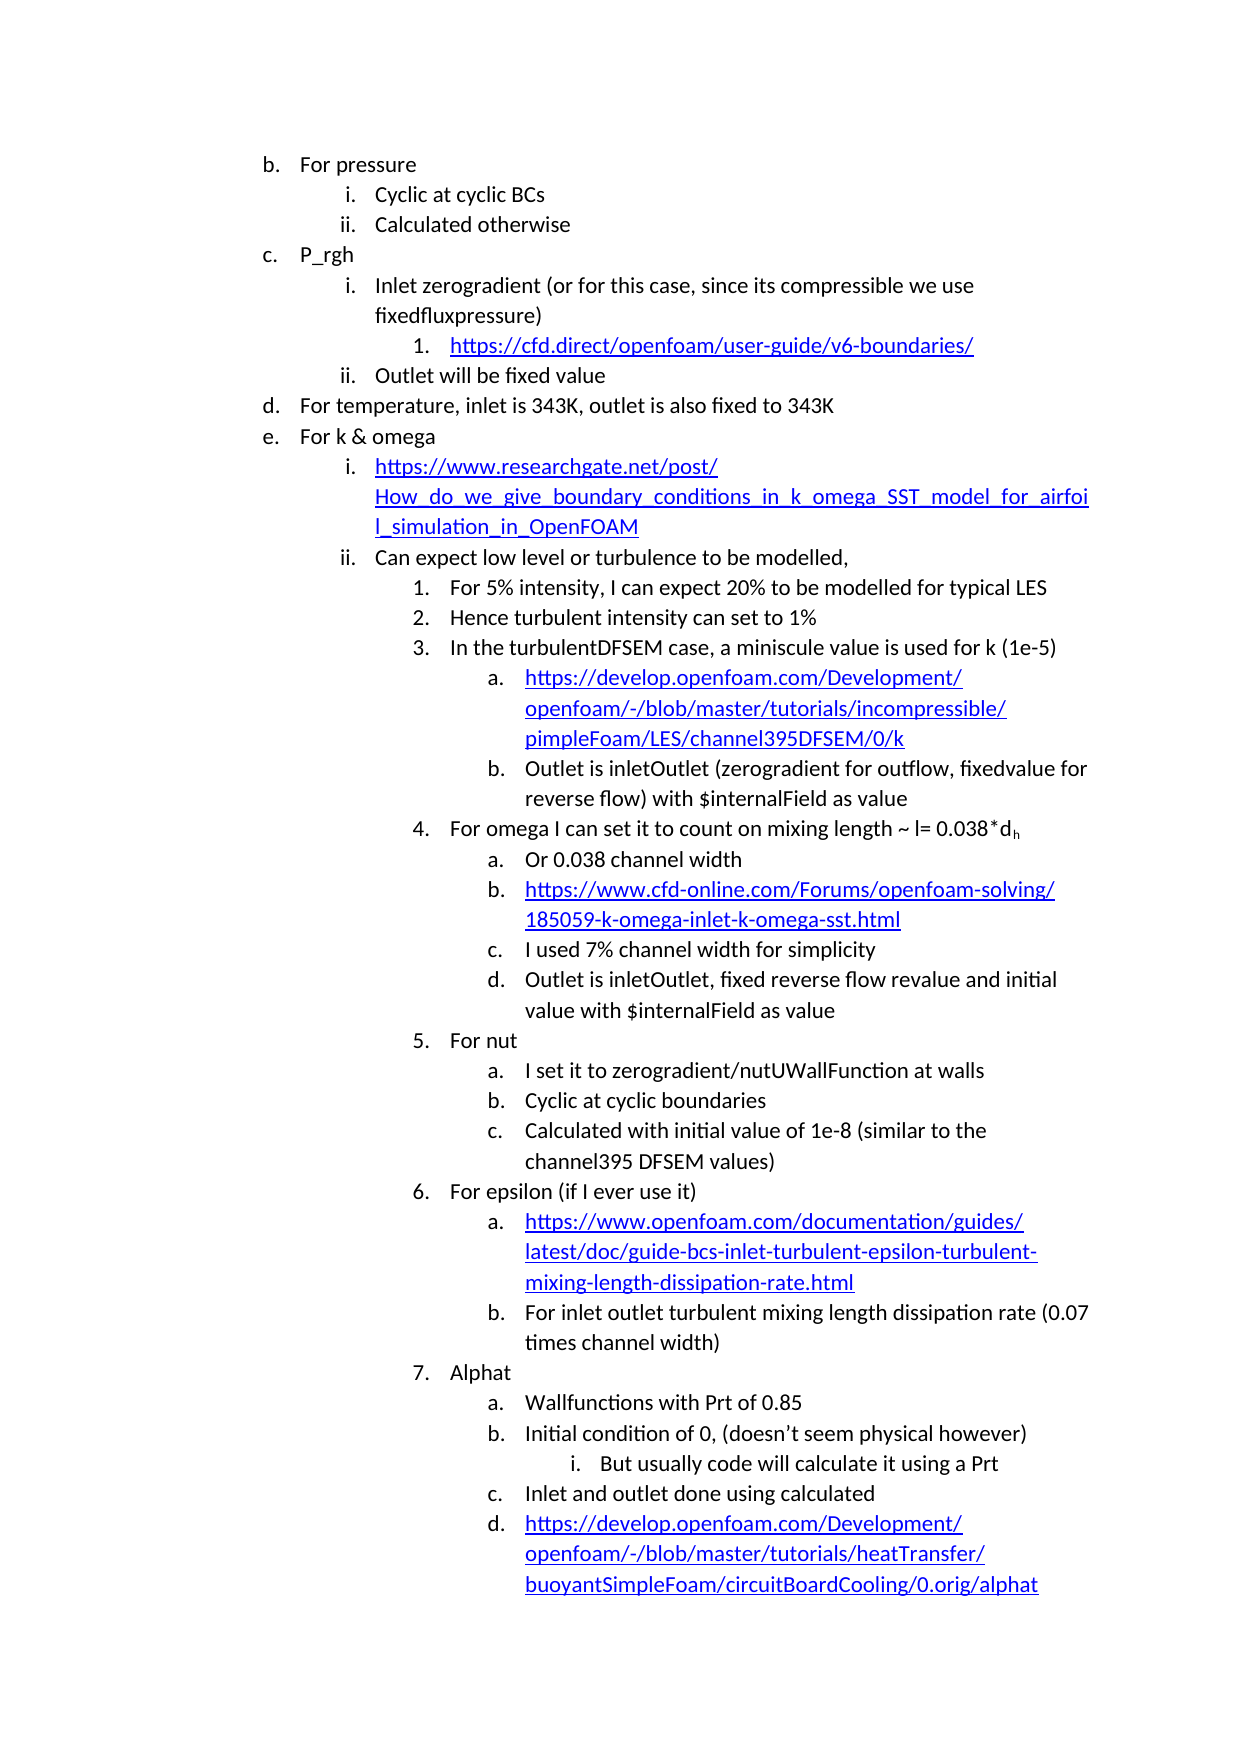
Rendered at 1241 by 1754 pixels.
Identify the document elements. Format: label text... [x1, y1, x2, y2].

list Or 0.038 channel width [487, 845, 1090, 873]
list Calculated otherwise [356, 210, 1090, 238]
list Inlet and outlet done using calculated [487, 1479, 1090, 1507]
list Outlet will be fixed value [356, 361, 1090, 389]
list https://www.researchgate.net/post/How_do_we_give_boundary_conditions_in_k_omega_SST_model_for_airfoil_simulation_in_OpenFOAM [356, 452, 1090, 541]
list P_rgh [262, 241, 1090, 269]
list I used 7% channel width for simplicity [487, 935, 1090, 963]
list Calculated with initial value of 1e-8 (similar to the channel395 DFSEM values) [487, 1117, 1090, 1175]
list For temperature, inlet is 343K, outlet is also fixed to 343K [262, 392, 1090, 420]
list https://develop.openfoam.com/Development/openfoam/-/blob/master/tutorials/incompressible/pimpleFoam/LES/channel395DFSEM/0/k [487, 663, 1090, 752]
list https://cfd.direct/openfoam/user-guide/v6-boundaries/ [412, 331, 1090, 359]
list Can expect low level or turbulence to be modelled, [356, 543, 1090, 571]
list Outlet is inletOutlet, fixed reverse flow revalue and initial value with $internalField as value [487, 966, 1090, 1024]
list For omega I can set it to count on mixing length ~ l= 0.038*dh [412, 814, 1090, 843]
list For nut [412, 1026, 1090, 1054]
list Initial condition of 0, (doesn’t seem physical however) [487, 1419, 1090, 1447]
list For 5% intensity, I can expect 20% to be modelled for typical LES [412, 573, 1090, 601]
list Cyclic at cyclic BCs [356, 180, 1090, 208]
list I set it to zerogradient/nutUWallFunction at walls [487, 1056, 1090, 1084]
list https://develop.openfoam.com/Development/openfoam/-/blob/master/tutorials/heatTransfer/buoyantSimpleFoam/circuitBoardCooling/0.orig/alphat [487, 1509, 1090, 1598]
list Cyclic at cyclic boundaries [487, 1086, 1090, 1114]
list For epsilon (if I ever use it) [412, 1177, 1090, 1205]
list For pressure [262, 150, 1090, 178]
list Wallfunctions with Prt of 0.85 [487, 1388, 1090, 1417]
list Outlet is inletOutlet (zerogradient for outflow, fixedvalue for reverse flow) with $internalField as value [487, 754, 1090, 812]
list https://www.cfd-online.com/Forums/openfoam-solving/185059-k-omega-inlet-k-omega-sst.html [487, 875, 1090, 933]
list Alphat [412, 1358, 1090, 1386]
list For inlet outlet turbulent mixing length dissipation rate (0.07 times channel width) [487, 1298, 1090, 1356]
list https://www.openfoam.com/documentation/guides/latest/doc/guide-bcs-inlet-turbulent-epsilon-turbulent-mixing-length-dissipation-rate.html [487, 1207, 1090, 1296]
list Hence turbulent intensity can set to 1% [412, 603, 1090, 631]
list In the turbulentDFSEM case, a miniscule value is used for k (1e-5) [412, 633, 1090, 661]
list But usually code will calculate it using a Prt [581, 1449, 1090, 1477]
list Inlet zerogradient (or for this case, since its compressible we use fixedfluxpressure) [356, 271, 1090, 329]
list For k & omega [262, 422, 1090, 450]
